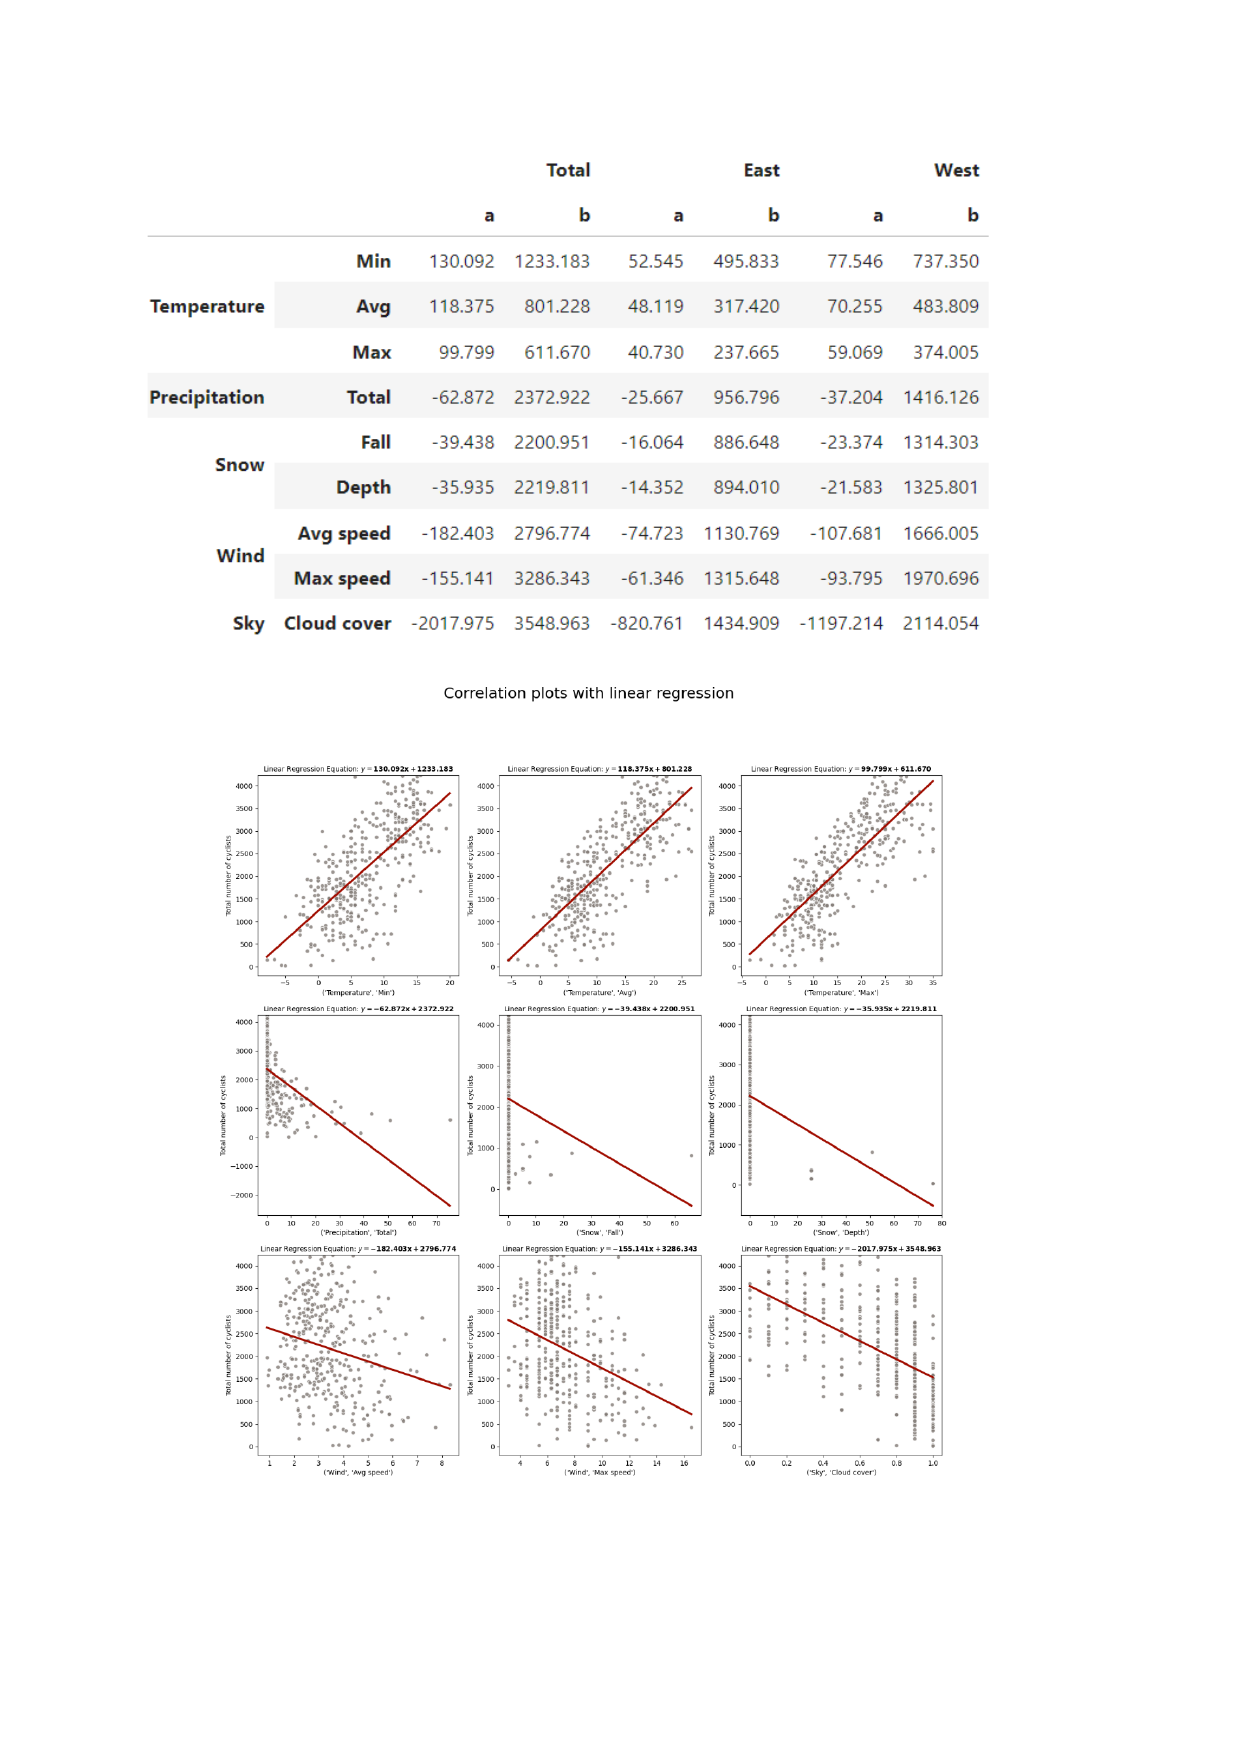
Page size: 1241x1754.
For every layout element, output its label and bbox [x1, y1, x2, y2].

picture [147, 669, 1030, 1552]
picture [147, 147, 990, 651]
